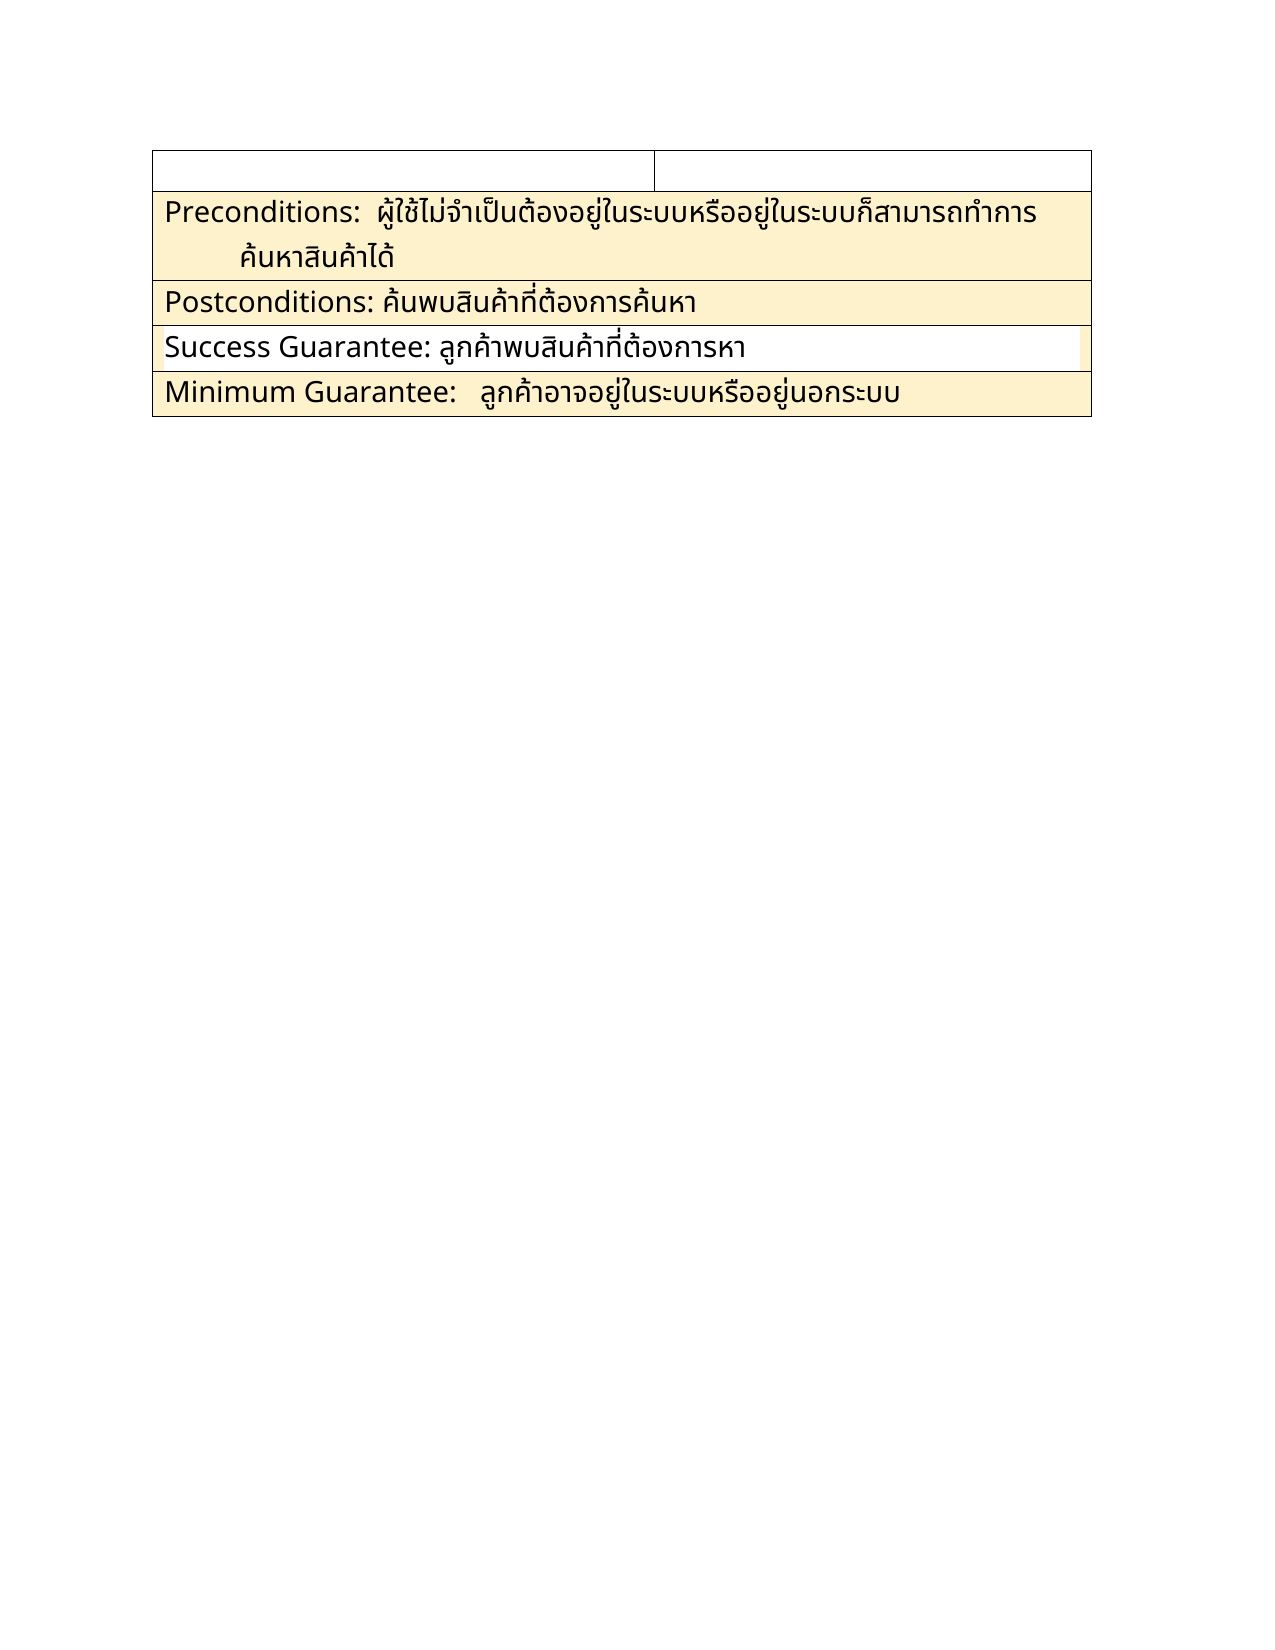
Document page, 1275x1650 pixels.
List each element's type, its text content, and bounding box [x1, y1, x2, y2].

table_cell Preconditions: ผู้ใช้ไม่จําเป็นต้องอยู่ในระบบหรืออยู่ในระบบก็สามารถทําการค้นหาสินค้าได้ [153, 192, 1091, 280]
table_cell Postconditions: ค้นพบสินค้าที่ต้องการค้นหา [153, 281, 1091, 325]
table_cell [153, 151, 654, 191]
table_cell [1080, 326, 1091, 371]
table_cell Minimum Guarantee: ลูกค้าอาจอยู่ในระบบหรืออยู่นอกระบบ [153, 372, 1091, 416]
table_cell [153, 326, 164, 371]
table_cell [655, 151, 1091, 191]
